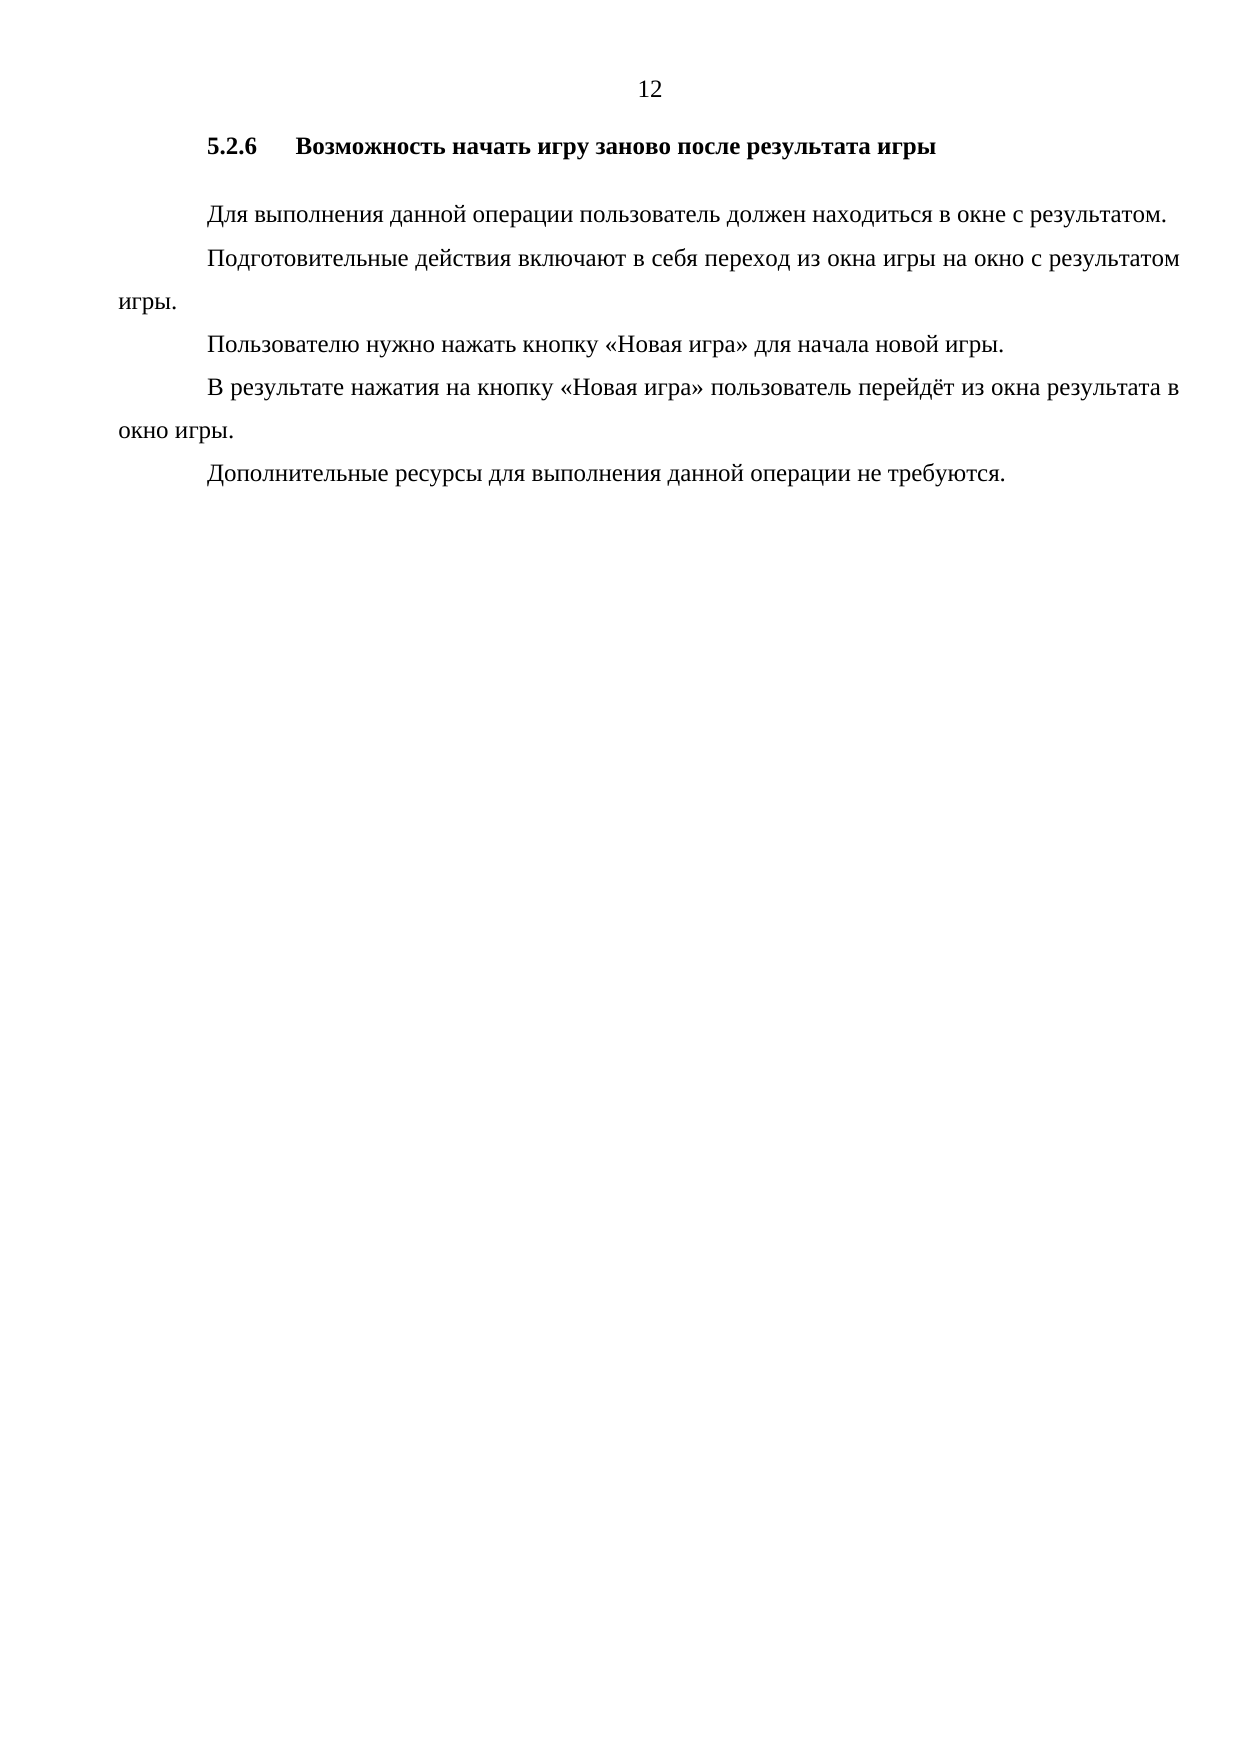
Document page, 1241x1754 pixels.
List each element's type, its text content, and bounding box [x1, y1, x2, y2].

text Дополнительные ресурсы для выполнения данной операции не требуются. [118, 458, 1181, 487]
text Пользователю нужно нажать кнопку «Новая игра» для начала новой игры. [118, 329, 1181, 358]
text В результате нажатия на кнопку «Новая игра» пользователь перейдёт из окна результата в окно игры. [118, 372, 1181, 444]
subtitle Возможность начать игру заново после результата игры [118, 131, 1181, 160]
text Для выполнения данной операции пользователь должен находиться в окне с результатом. [118, 199, 1181, 228]
text Подготовительные действия включают в себя переход из окна игры на окно с результатом игры. [118, 243, 1181, 314]
